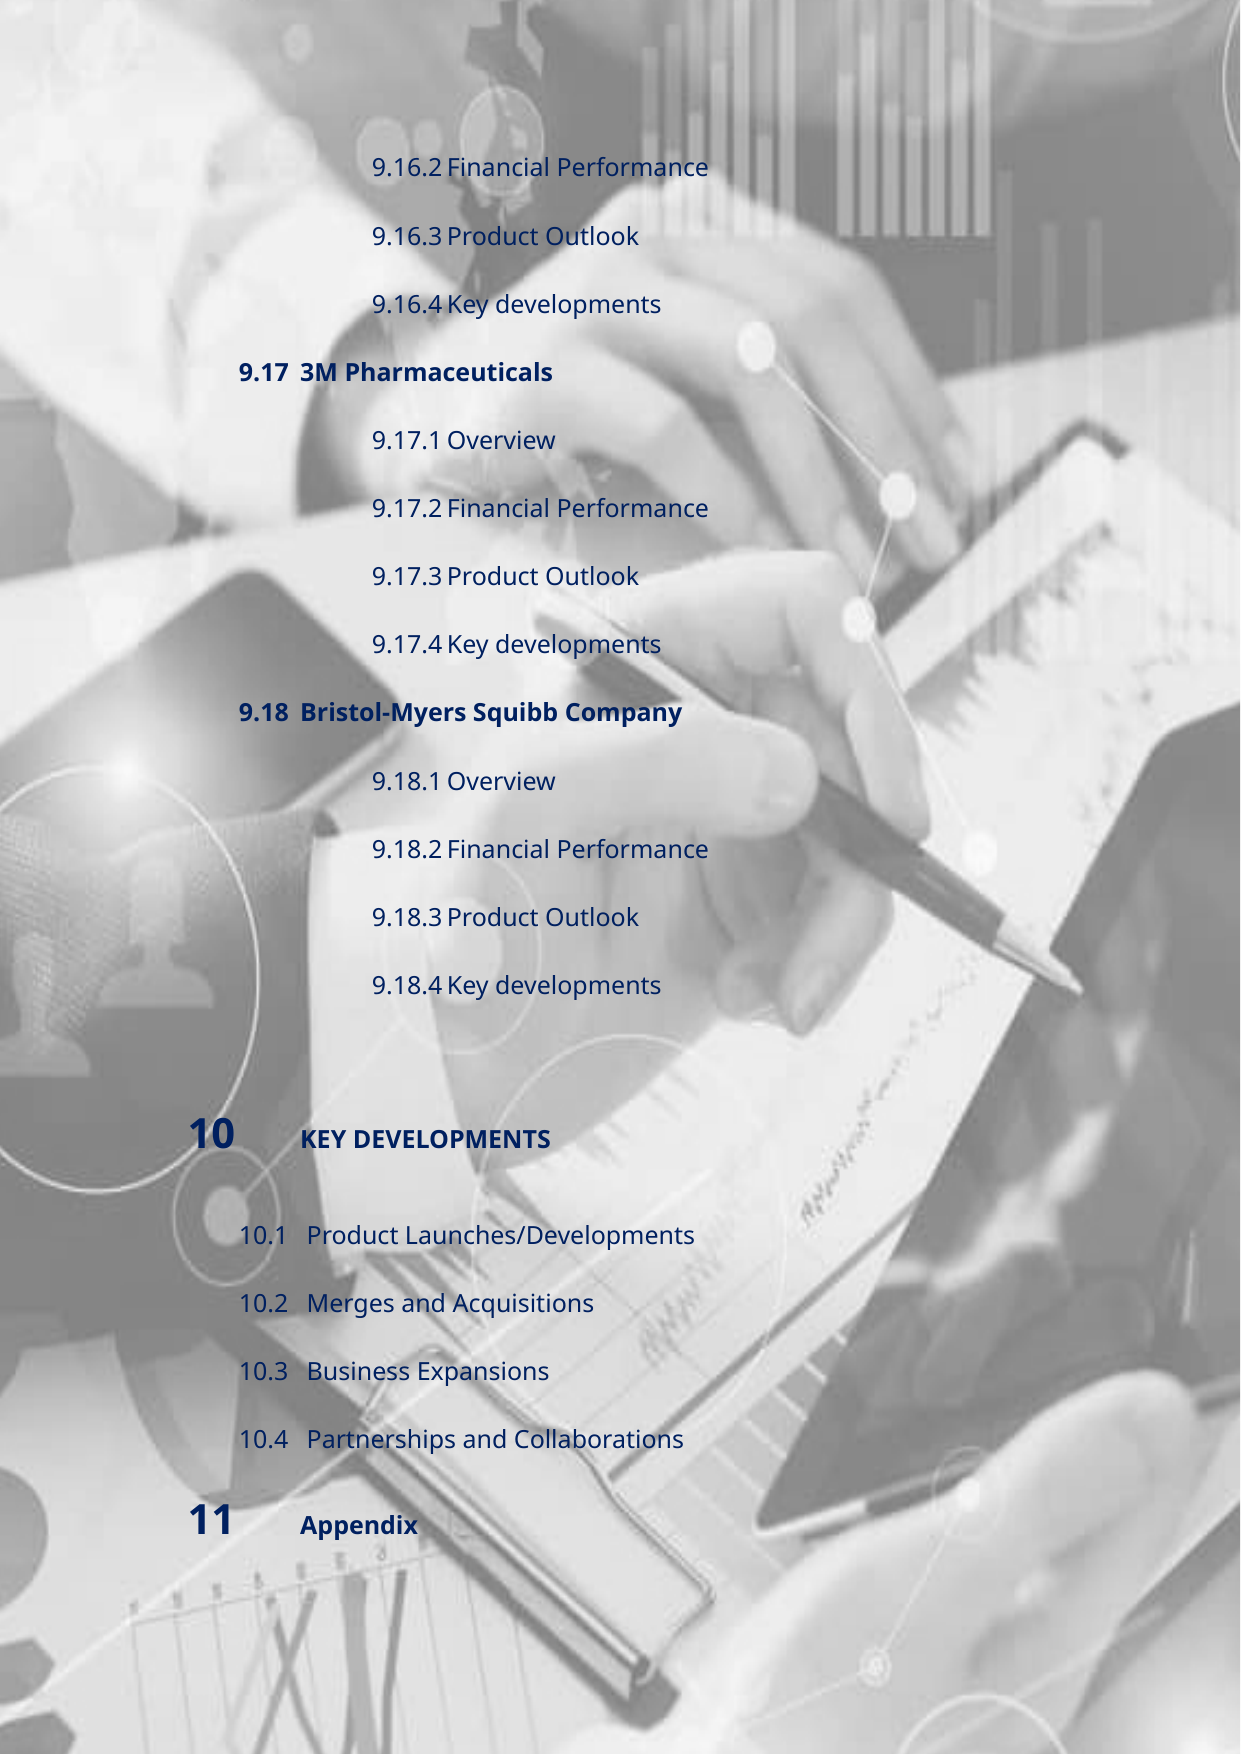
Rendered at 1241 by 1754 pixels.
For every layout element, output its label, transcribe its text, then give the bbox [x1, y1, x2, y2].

list Financial Performance [372, 831, 1090, 865]
list Financial Performance [372, 150, 1090, 184]
list Overview [372, 763, 1090, 797]
list Business Expansions [239, 1353, 1090, 1388]
list Overview [372, 422, 1090, 457]
list Appendix [187, 1490, 1090, 1547]
list Product Outlook [372, 899, 1090, 933]
list Bristol-Myers Squibb Company [239, 695, 1090, 729]
list Key developments [372, 627, 1090, 661]
list Merges and Acquisitions [239, 1285, 1090, 1319]
list Product Outlook [372, 218, 1090, 252]
list Product Launches/Developments [239, 1217, 1090, 1251]
list Key developments [372, 967, 1090, 1002]
list Key developments [372, 286, 1090, 320]
list Product Outlook [372, 559, 1090, 593]
list 3M Pharmaceuticals [239, 354, 1090, 388]
list Financial Performance [372, 491, 1090, 525]
list Partnerships and Collaborations [239, 1422, 1090, 1456]
list KEY DEVELOPMENTS [187, 1104, 1090, 1161]
